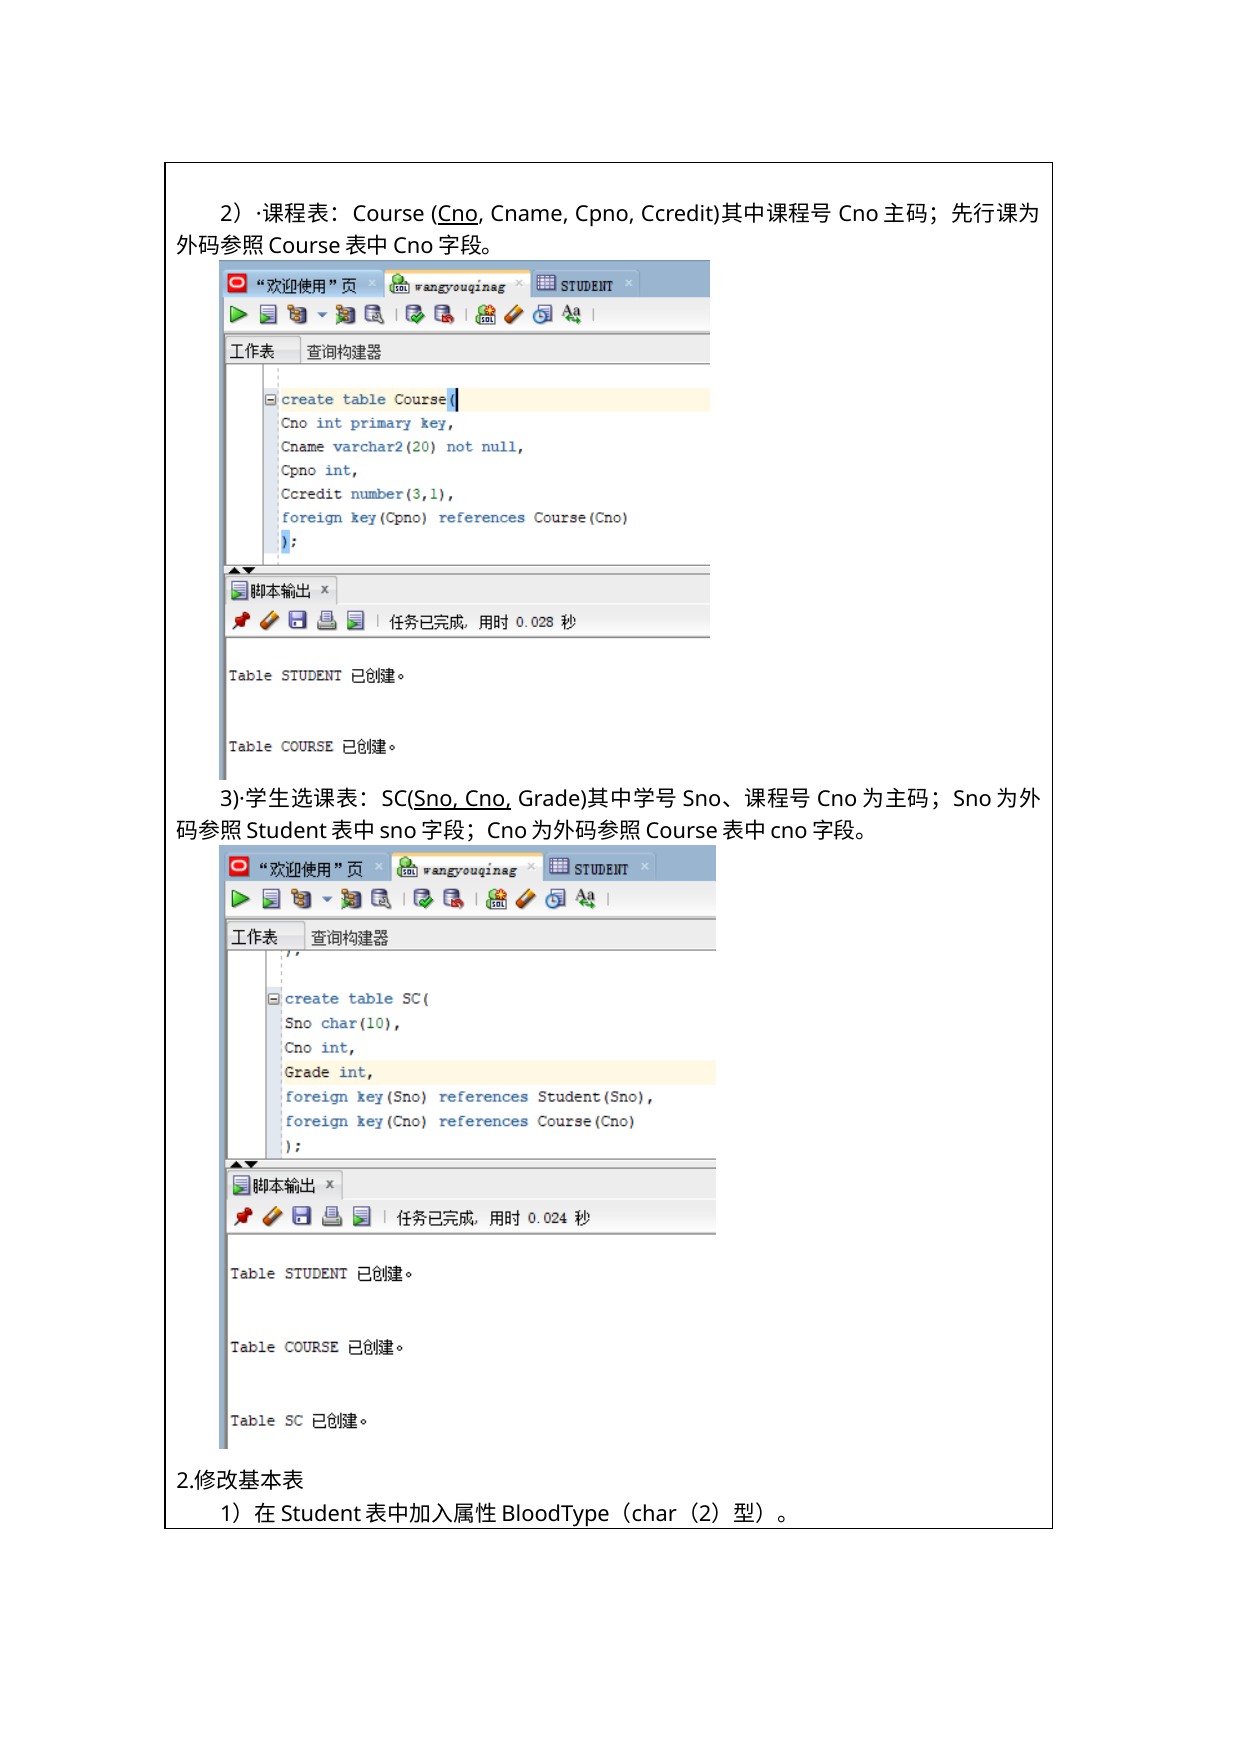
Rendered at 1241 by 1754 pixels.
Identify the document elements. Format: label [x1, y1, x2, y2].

table_cell [166, 163, 1052, 1528]
picture [219, 260, 710, 780]
picture [219, 845, 716, 1449]
